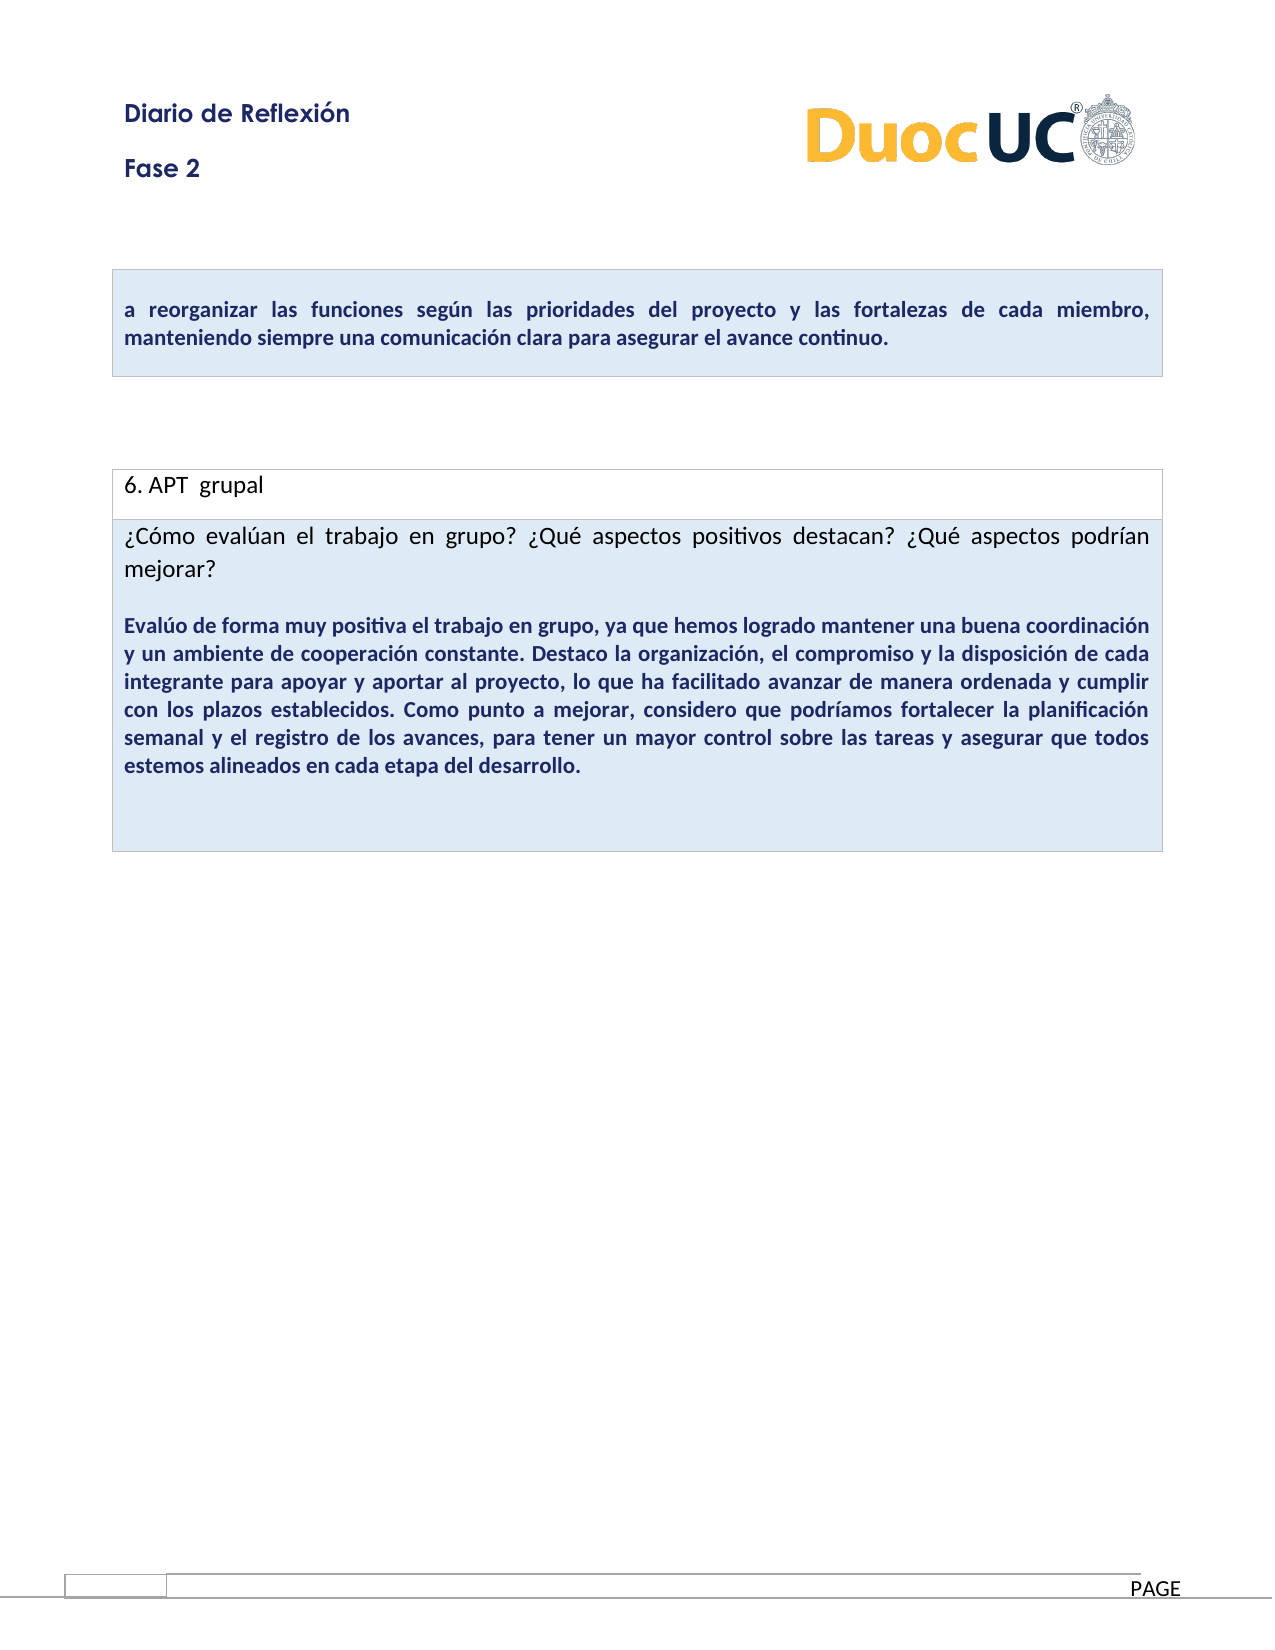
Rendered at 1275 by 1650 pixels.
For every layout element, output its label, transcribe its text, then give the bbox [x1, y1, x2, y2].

table_cell ¿Cómo evalúan el trabajo en grupo? ¿Qué aspectos positivos destacan? ¿Qué aspectos podrían mejorar? Evalúo de forma muy positiva el trabajo en grupo, ya que hemos logrado mantener una buena coordinación y un ambiente de cooperación constante. Destaco la organización, el compromiso y la disposición de cada integrante para apoyar y aportar al proyecto, lo que ha facilitado avanzar de manera ordenada y cumplir con los plazos establecidos. Como punto a mejorar, considero que podríamos fortalecer la planificación semanal y el registro de los avances, para tener un mayor control sobre las tareas y asegurar que todos estemos alineados en cada etapa del desarrollo. [113, 520, 1162, 851]
table_header 6. APT grupal [113, 470, 1162, 519]
picture [807, 94, 1135, 165]
